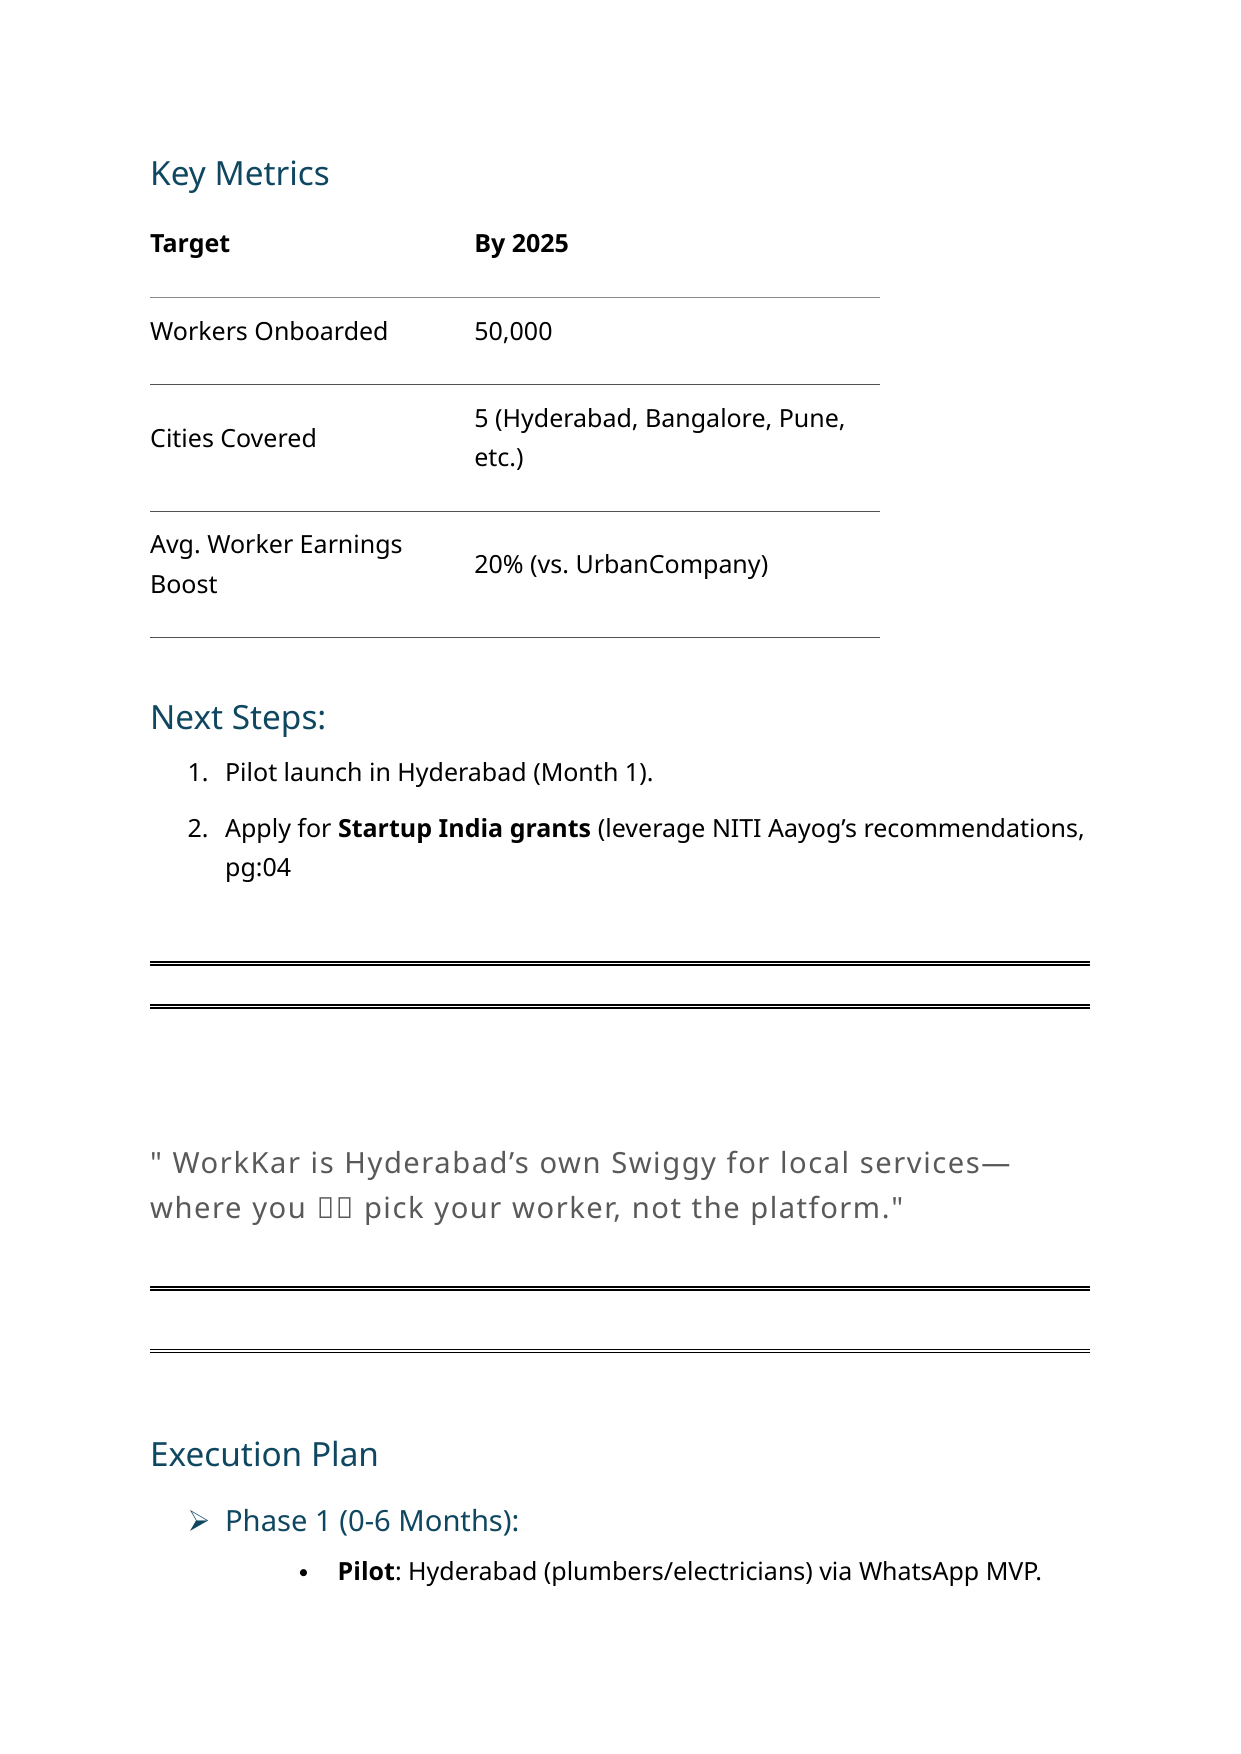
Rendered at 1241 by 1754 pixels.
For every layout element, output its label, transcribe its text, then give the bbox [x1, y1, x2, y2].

table_cell 20% (vs. UrbanCompany) [459, 512, 880, 637]
table_cell Workers Onboarded [150, 298, 458, 384]
subtitle Key Metrics [150, 150, 1090, 195]
subtitle Phase 1 (0-6 Months): [187, 1500, 1090, 1539]
table_header Target [150, 211, 458, 297]
list Pilot: Hyderabad (plumbers/electricians) via WhatsApp MVP. [300, 1554, 1090, 1588]
list Apply for Startup India grants (leverage NITI Aayog’s recommendations, pg:04 [187, 810, 1090, 883]
table_cell Avg. Worker Earnings Boost [150, 512, 458, 637]
table_cell Cities Covered [150, 385, 458, 511]
table_header By 2025 [459, 211, 880, 297]
list Pilot launch in Hyderabad (Month 1). [187, 754, 1090, 788]
subtitle " WorkKar is Hyderabad’s own Swiggy for local services—where you 🫵🏻 pick your worker, not the platform." [150, 1142, 1090, 1227]
subtitle Execution Plan [150, 1431, 1090, 1476]
subtitle Next Steps: [150, 694, 1090, 739]
table_cell 50,000 [459, 298, 880, 384]
table_cell 5 (Hyderabad, Bangalore, Pune, etc.) [459, 385, 880, 511]
